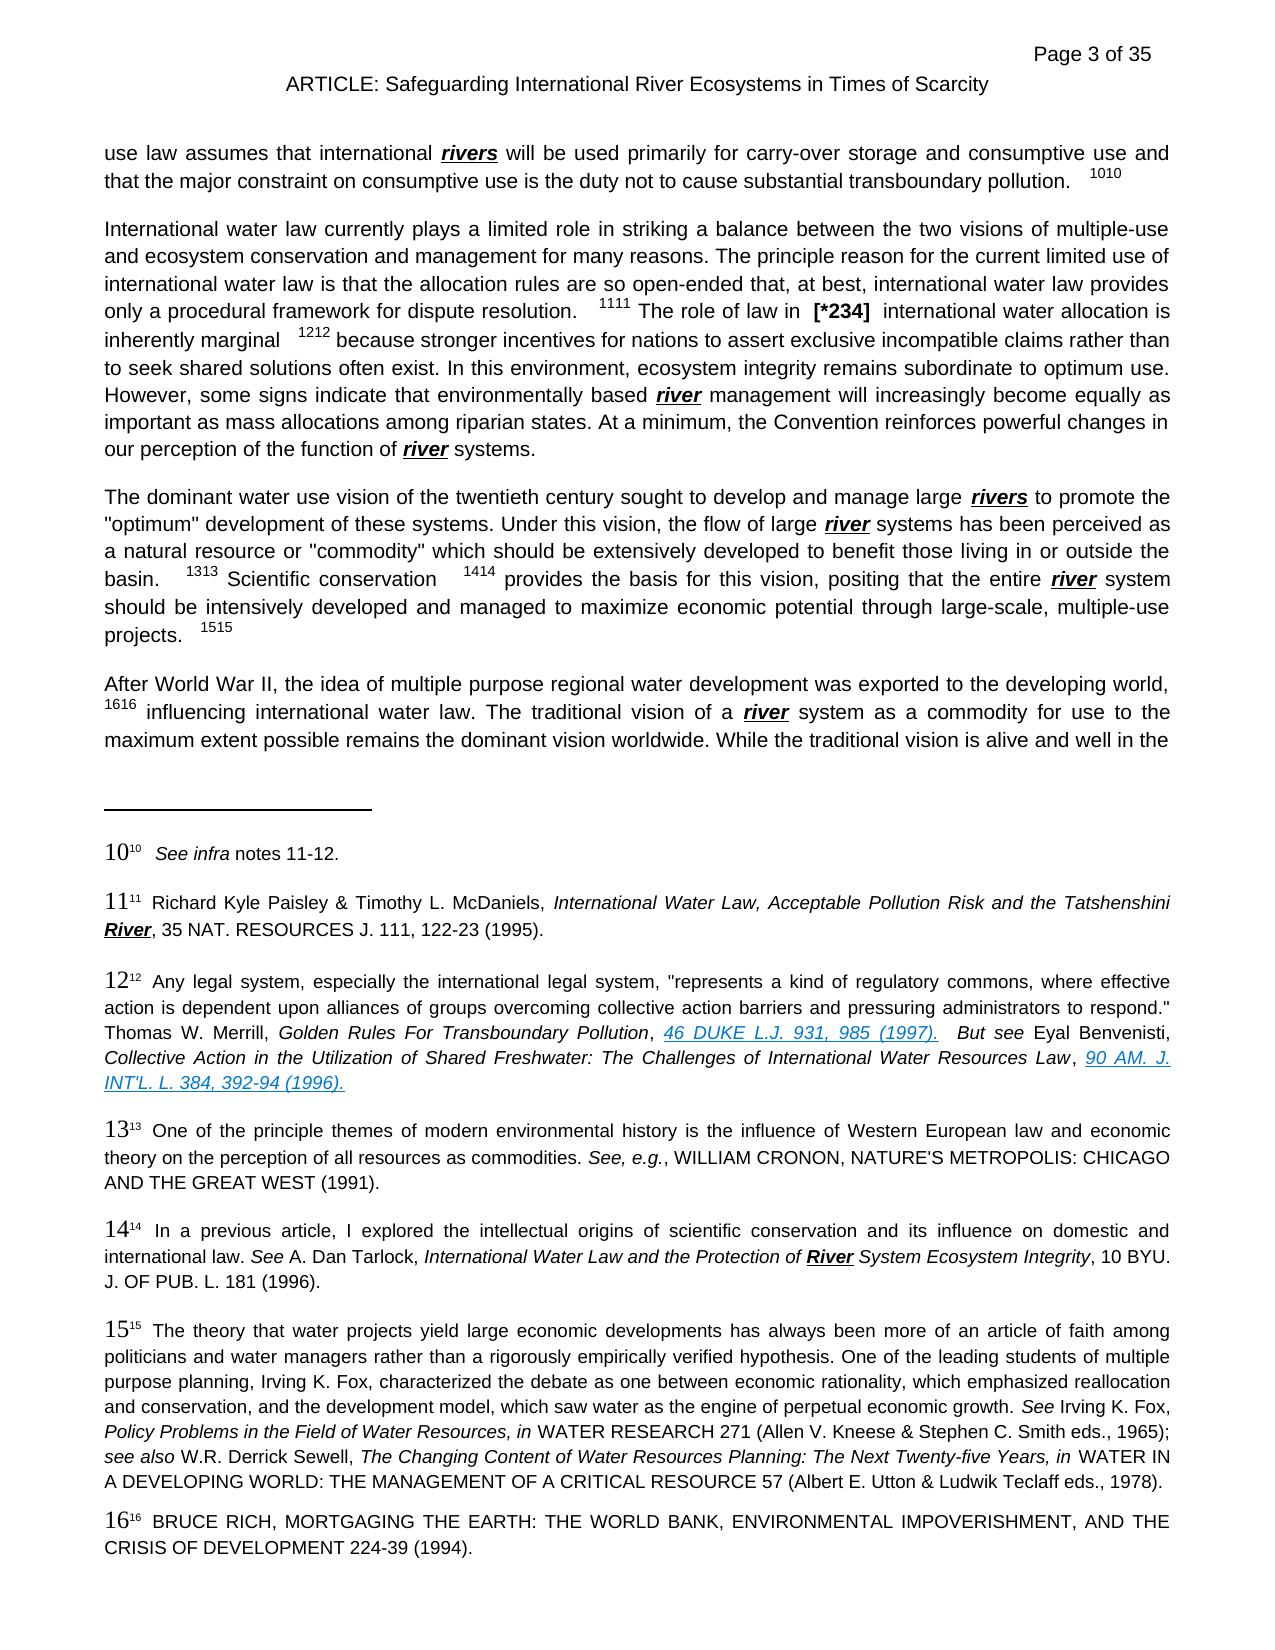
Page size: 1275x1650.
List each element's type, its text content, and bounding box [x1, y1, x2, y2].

text International water law currently plays a limited role in striking a balance between the two visions of multiple-use and ecosystem conservation and management for many reasons. The principle reason for the current limited use of international water law is that the allocation rules are so open-ended that, at best, international water law provides only a procedural framework for dispute resolution. 11 The role of law in [*234] international water allocation is inherently marginal 12 because stronger incentives for nations to assert exclusive incompatible claims rather than to seek shared solutions often exist. In this environment, ecosystem integrity remains subordinate to optimum use. However, some signs indicate that environmentally based river management will increasingly become equally as important as mass allocations among riparian states. At a minimum, the Convention reinforces powerful changes in our perception of the function of river systems. [104, 214, 1171, 461]
text After World War II, the idea of multiple purpose regional water development was exported to the developing world, 16 influencing international water law. The traditional vision of a river system as a commodity for use to the maximum extent possible remains the dominant vision worldwide. While the traditional vision is alive and well in the People's Republic of China and many other parts of the developing world, developed and developing countries increasingly question the traditional vision. [104, 669, 1171, 752]
text The dominant water use vision of the twentieth century sought to develop and manage large rivers to promote the "optimum" development of these systems. Under this vision, the flow of large river systems has been perceived as a natural resource or "commodity" which should be extensively developed to benefit those living in or outside the basin. 13 Scientific conservation 14 provides the basis for this vision, positing that the entire river system should be intensively developed and managed to maximize economic potential through large-scale, multiple-use projects. 15 [104, 482, 1171, 648]
